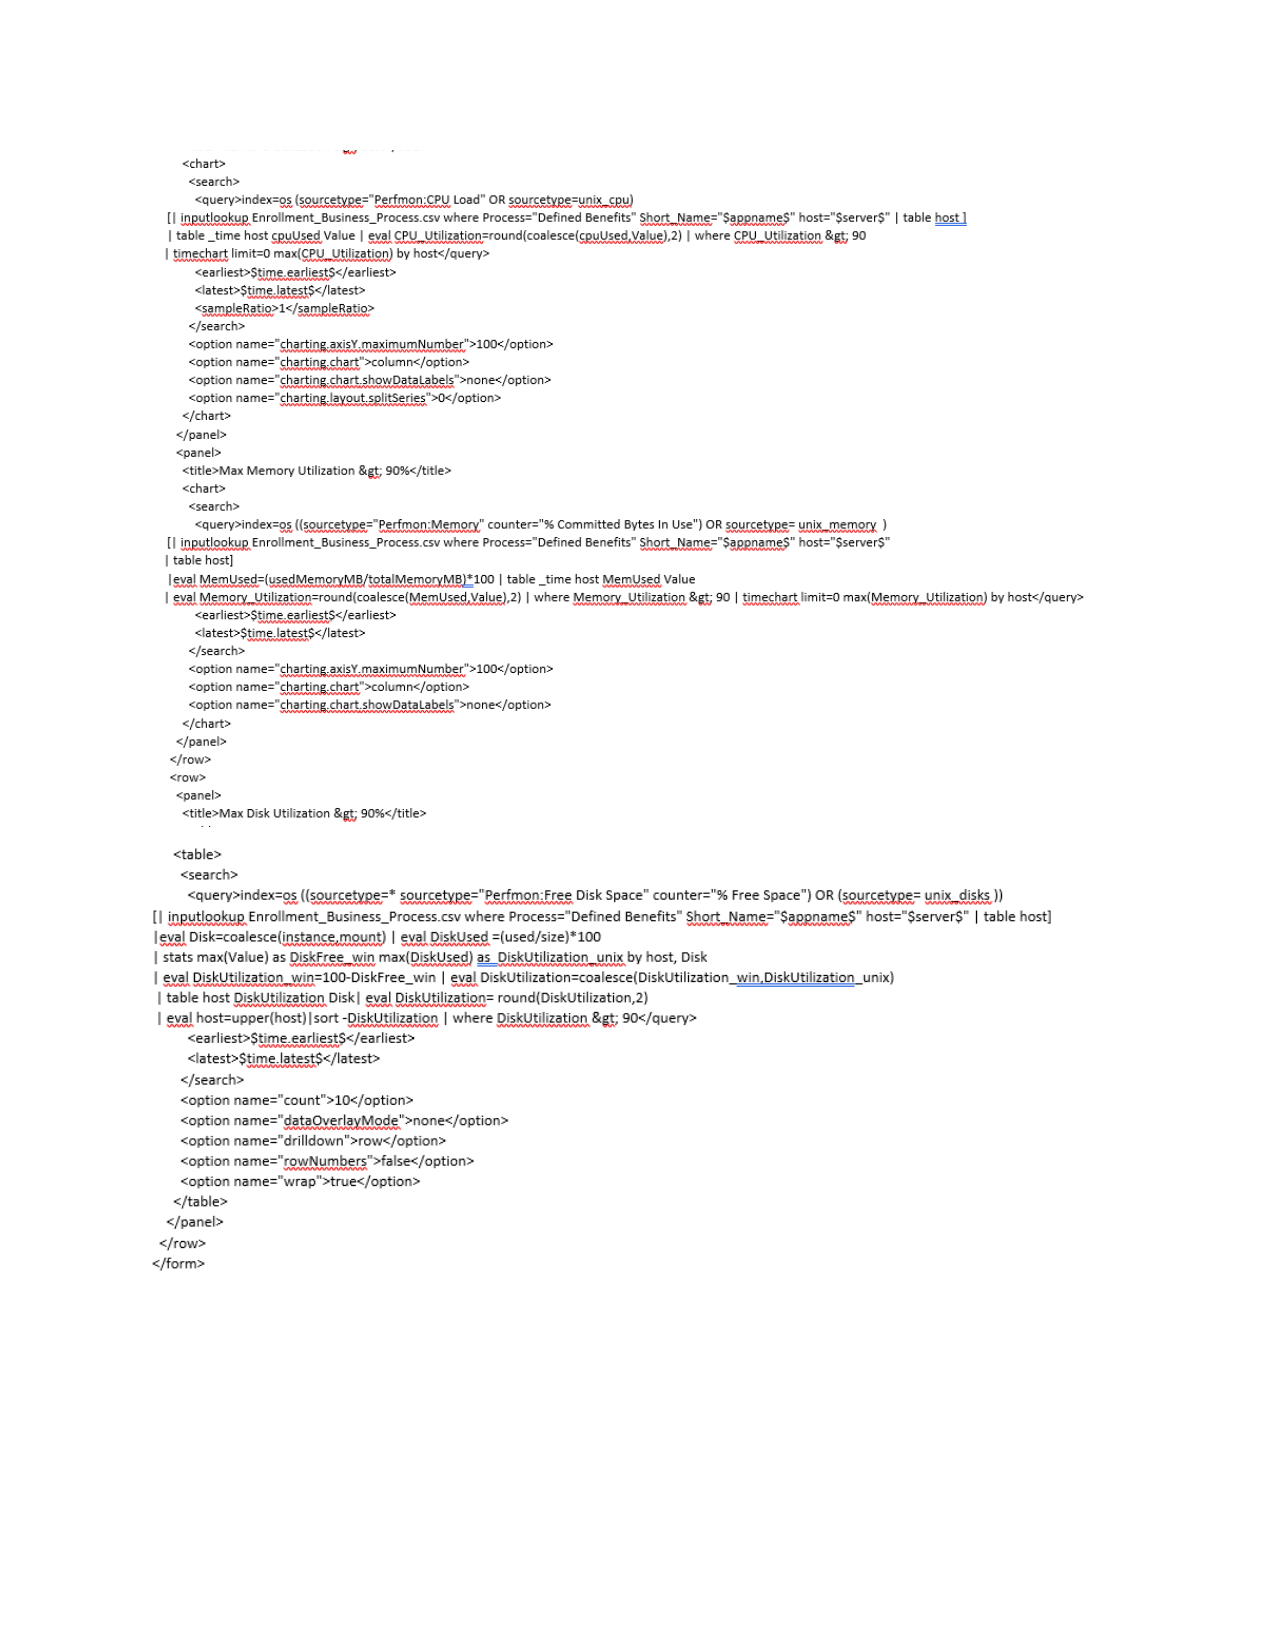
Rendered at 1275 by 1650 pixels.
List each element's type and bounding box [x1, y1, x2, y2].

picture [150, 150, 1125, 827]
picture [150, 845, 1125, 1278]
